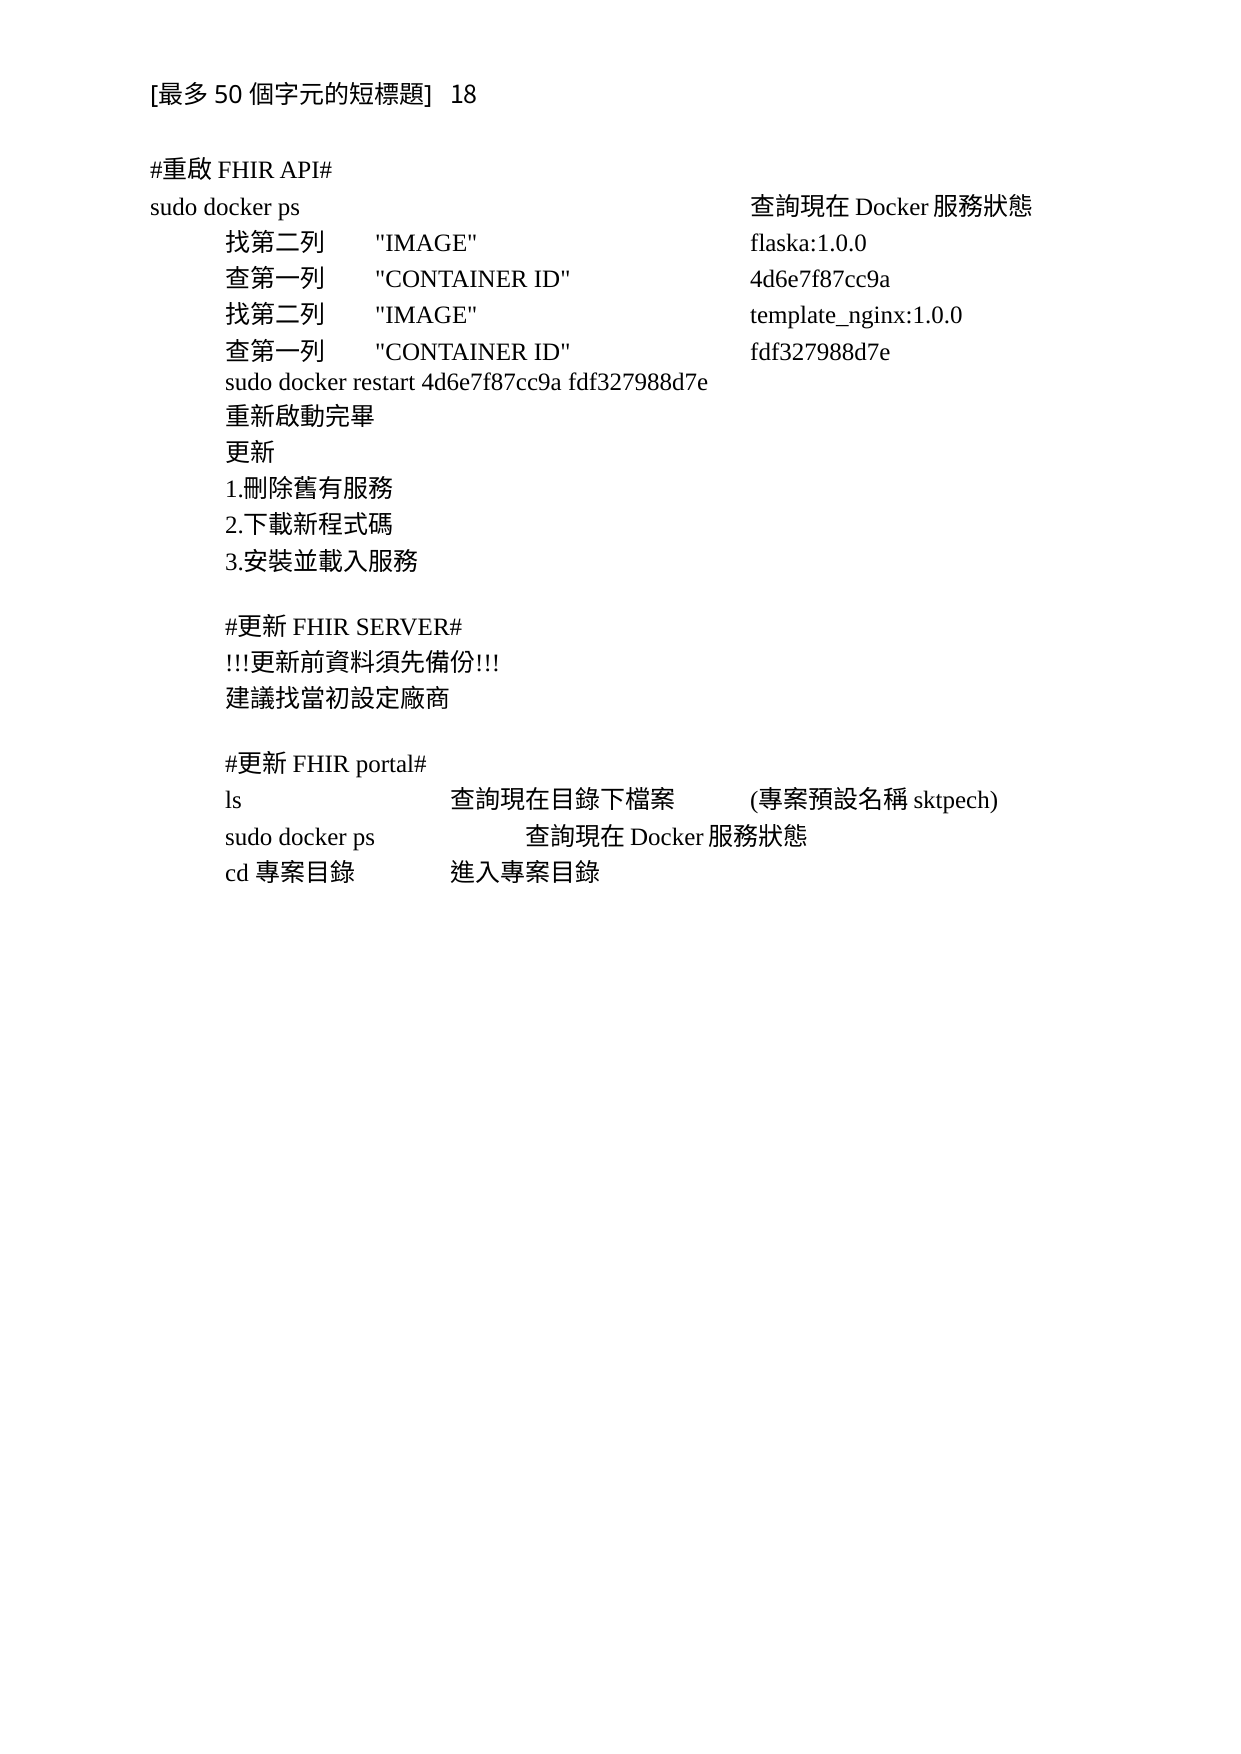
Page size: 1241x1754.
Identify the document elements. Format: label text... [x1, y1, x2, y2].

text 查第一列 "CONTAINER ID" fdf327988d7e [150, 331, 1090, 367]
text 建議找當初設定廠商 [150, 679, 1090, 715]
text sudo docker ps 查詢現在Docker服務狀態 [150, 816, 1090, 852]
text ls 查詢現在目錄下檔案 (專案預設名稱sktpech) [150, 780, 1090, 816]
text #更新FHIR SERVER# [150, 606, 1090, 642]
text 查第一列 "CONTAINER ID" 4d6e7f87cc9a [150, 259, 1090, 295]
text #重啟FHIR API# [150, 150, 1090, 186]
text 找第二列 "IMAGE" flaska:1.0.0 [150, 222, 1090, 259]
text 重新啟動完畢 [150, 396, 1090, 432]
text 1.刪除舊有服務 [150, 469, 1090, 505]
text 3.安裝並載入服務 [150, 541, 1090, 577]
text 2.下載新程式碼 [150, 505, 1090, 541]
text sudo docker ps 查詢現在Docker服務狀態 [150, 186, 1090, 222]
text sudo docker restart 4d6e7f87cc9a fdf327988d7e [150, 367, 1090, 396]
text !!!更新前資料須先備份!!! [150, 642, 1090, 679]
subtitle 更新 [150, 432, 1090, 469]
text #更新FHIR portal# [150, 744, 1090, 780]
text cd 專案目錄 進入專案目錄 [150, 852, 1090, 889]
text 找第二列 "IMAGE" template_nginx:1.0.0 [150, 295, 1090, 331]
